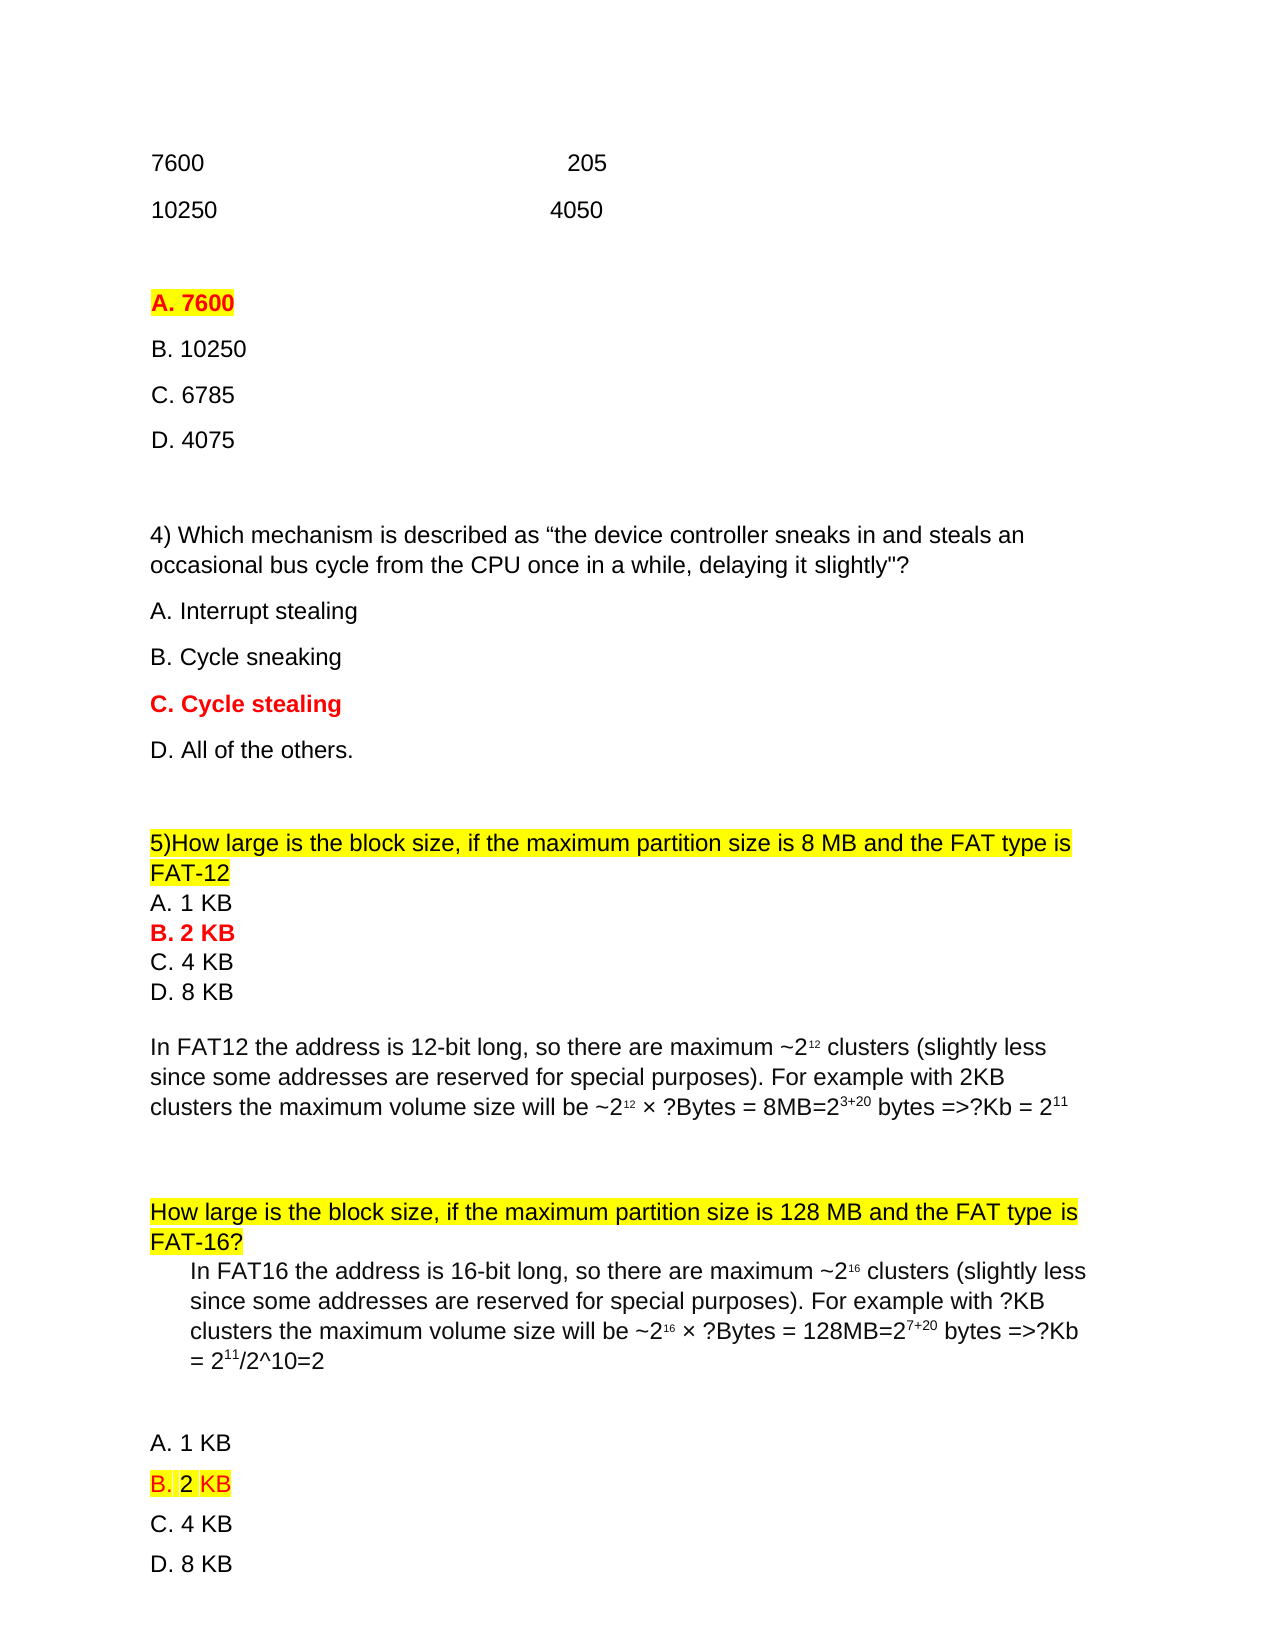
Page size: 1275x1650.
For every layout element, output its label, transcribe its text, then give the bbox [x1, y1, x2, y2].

list 2 KB [150, 918, 1139, 946]
list All of the others. [150, 736, 1139, 764]
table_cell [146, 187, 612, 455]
list 2 KB [150, 1469, 1139, 1497]
list Cycle stealing [150, 690, 1139, 717]
list Cycle sneaking [150, 643, 1139, 671]
list Interrupt stealing [150, 597, 1139, 624]
list 4 KB [150, 1509, 1139, 1537]
list 1 KB [150, 889, 1139, 916]
list How large is the block size, if the maximum partition size is 128 MB and the FAT type is FAT-16? [150, 1198, 1118, 1255]
list In FAT16 the address is 16-bit long, so there are maximum ~216 clusters (slightly less since some addresses are reserved for special purposes). For example with ?KB clusters the maximum volume size will be ~216 × ?Bytes = 128MB=27+20 bytes =>?Kb = 211/2^10=2 [190, 1257, 1091, 1374]
text 5)How large is the block size, if the maximum partition size is 8 MB and the FAT type is FAT-12 [150, 829, 1097, 886]
list 8 KB [150, 1550, 1139, 1577]
list Which mechanism is described as “the device controller sneaks in and steals an occasional bus cycle from the CPU once in a while, delaying it slightly"? [150, 521, 1026, 578]
list 1 KB [150, 1429, 1139, 1457]
list In FAT12 the address is 12-bit long, so there are maximum ~212 clusters (slightly less since some addresses are reserved for special purposes). For example with 2KB clusters the maximum volume size will be ~212 × ?Bytes = 8MB=23+20 bytes =>?Kb = 211 [150, 1033, 1091, 1121]
list 8 KB [150, 978, 1139, 1006]
list 4 KB [150, 948, 1139, 976]
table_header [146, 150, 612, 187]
